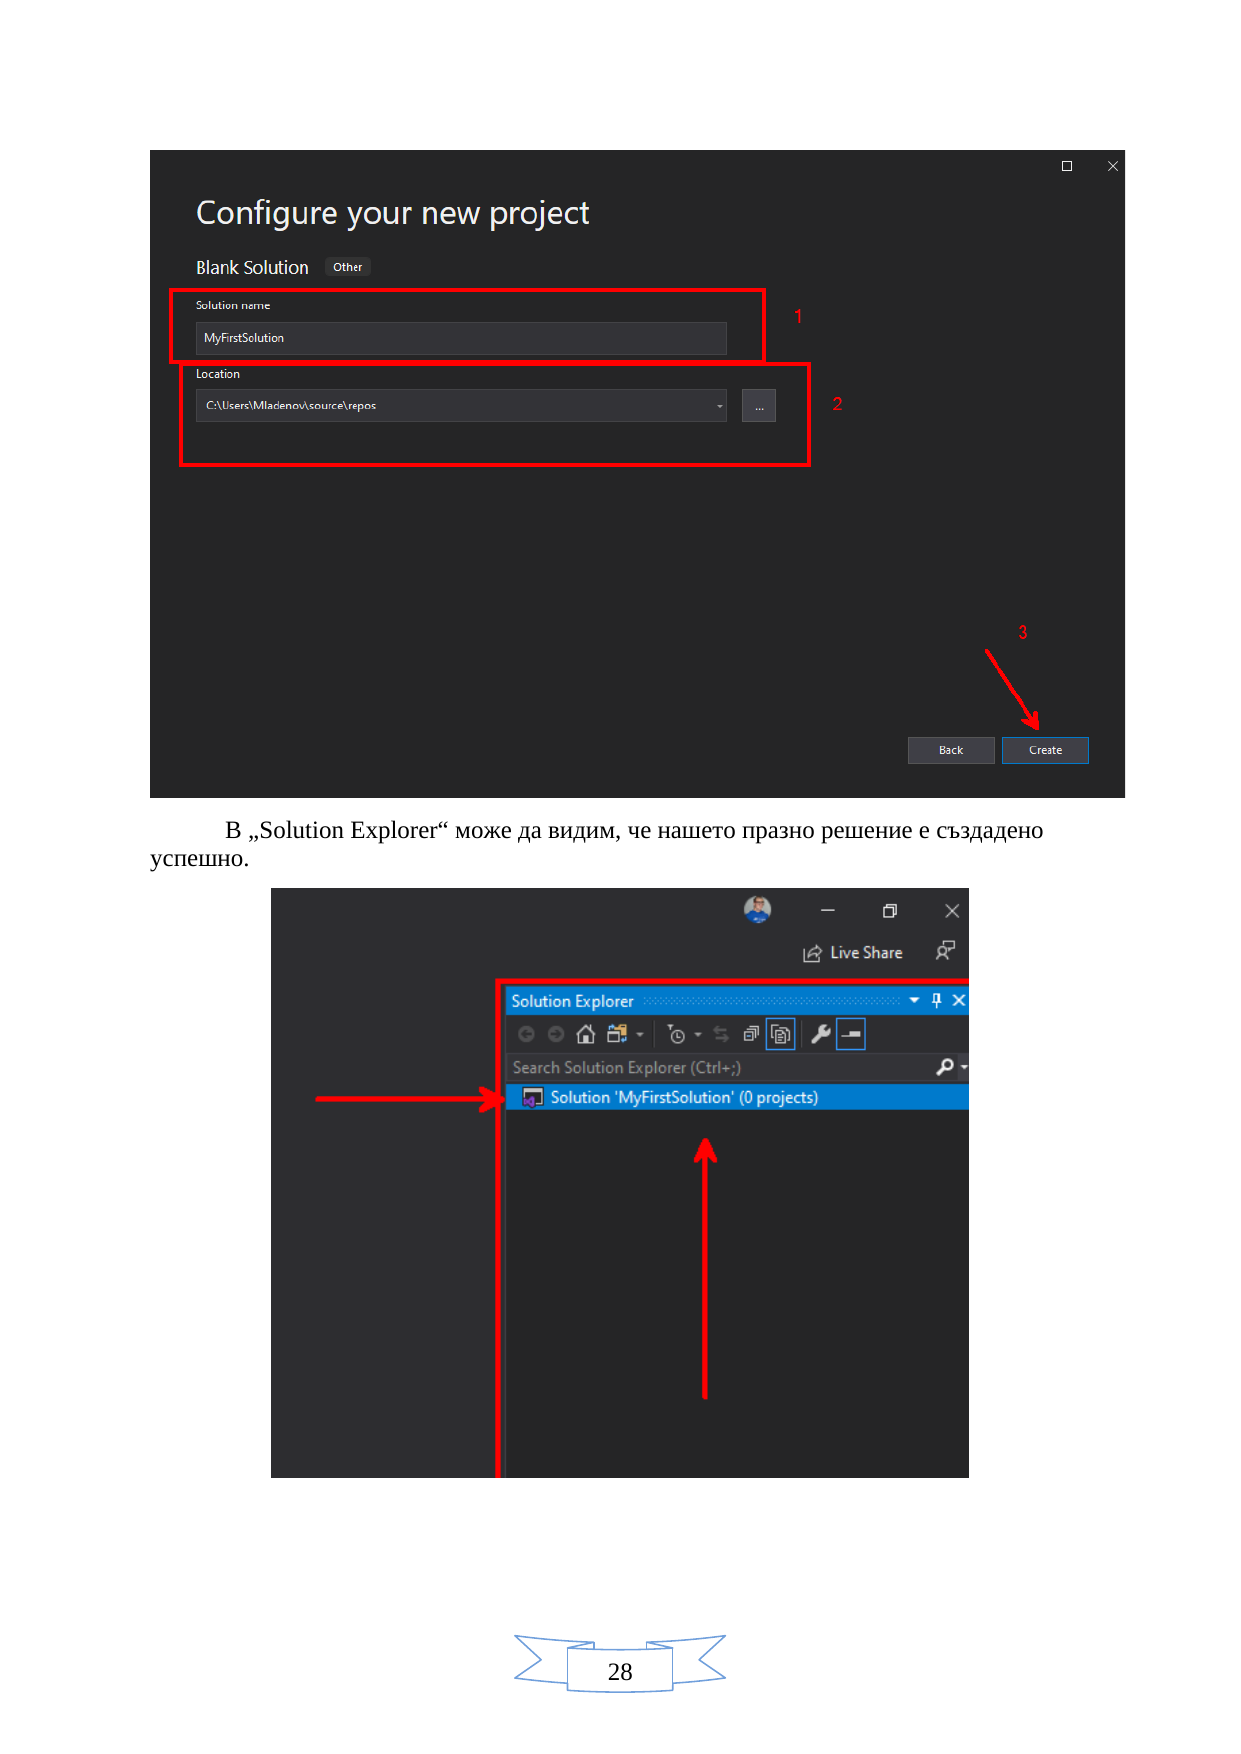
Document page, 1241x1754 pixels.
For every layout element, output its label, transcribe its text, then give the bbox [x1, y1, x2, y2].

picture [271, 888, 969, 1478]
picture [150, 150, 1125, 798]
text В „Solution Explorer“ може да видим, че нашето празно решение е създадено успешно. [150, 815, 1090, 872]
